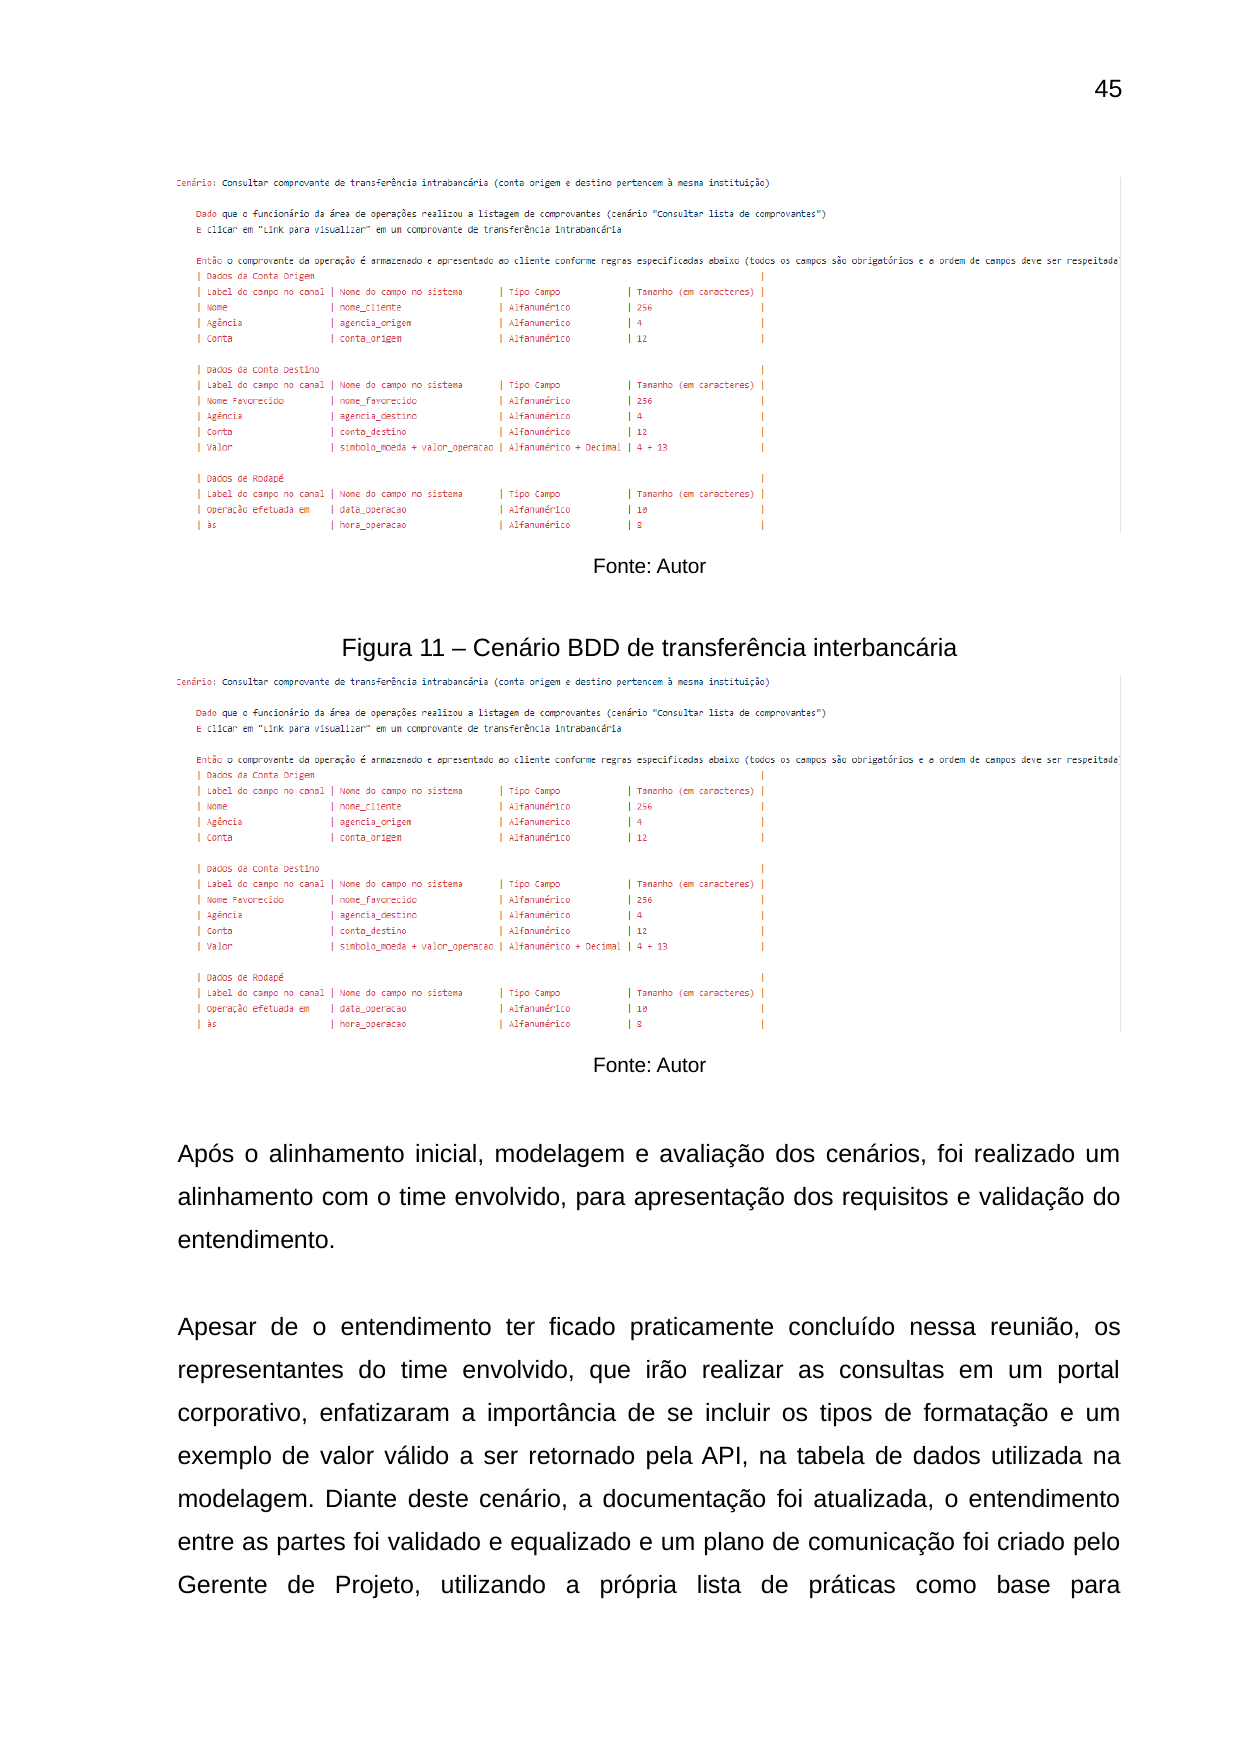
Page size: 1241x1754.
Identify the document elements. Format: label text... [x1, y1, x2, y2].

text Após o alinhamento inicial, modelagem e avaliação dos cenários, foi realizado um alinhamento com o time envolvido, para apresentação dos requisitos e validação do entendimento. [177, 1139, 1122, 1254]
text Fonte: Autor [177, 1053, 1122, 1077]
text Figura 11 – Cenário BDD de transferência interbancária [177, 633, 1122, 662]
picture [177, 676, 1123, 1032]
text Fonte: Autor [177, 554, 1122, 578]
picture [177, 177, 1123, 533]
